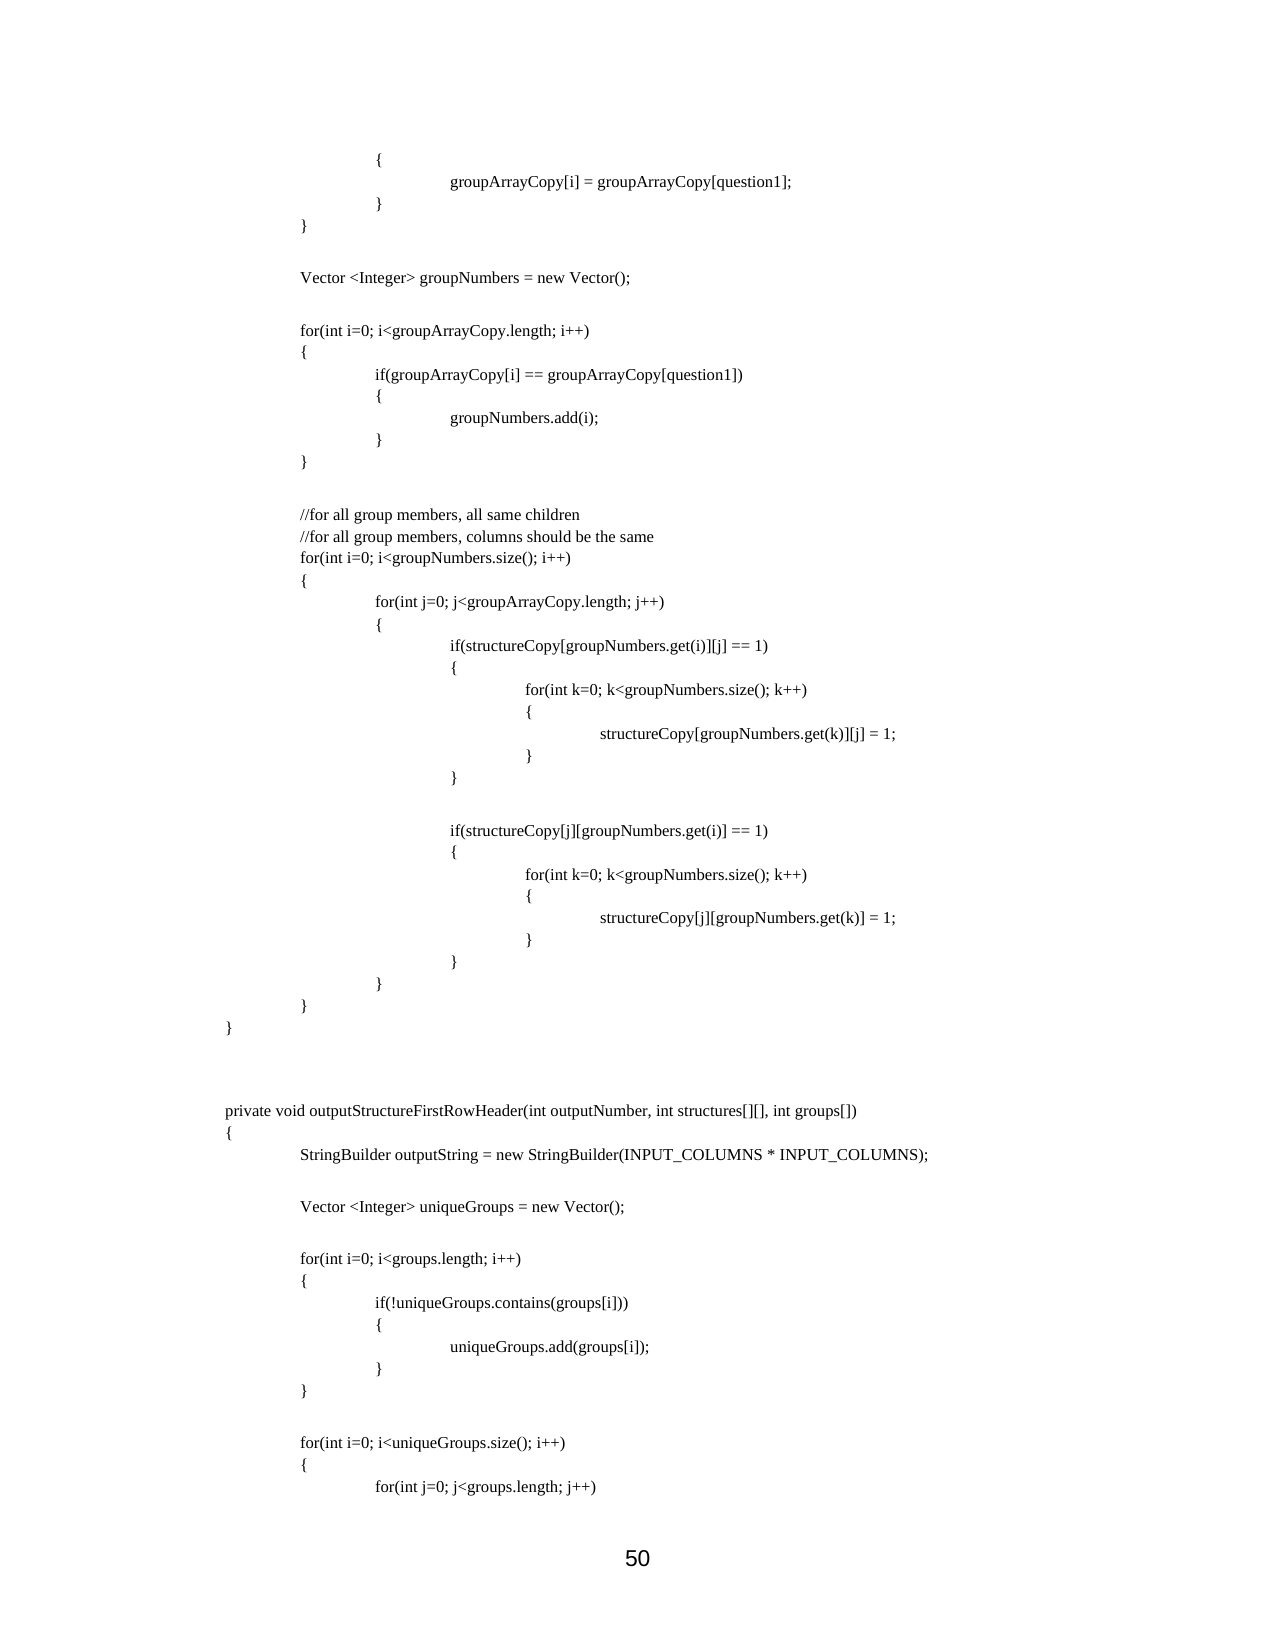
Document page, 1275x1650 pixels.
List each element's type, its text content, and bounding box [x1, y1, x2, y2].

text } [150, 216, 1125, 235]
text if(!uniqueGroups.contains(groups[i])) [150, 1293, 1125, 1312]
text StringBuilder outputString = new StringBuilder(INPUT_COLUMNS * INPUT_COLUMNS); [150, 1144, 1125, 1164]
text { [150, 386, 1125, 405]
text Vector <Integer> groupNumbers = new Vector(); [150, 268, 1125, 287]
text { [150, 342, 1125, 361]
text Vector <Integer> uniqueGroups = new Vector(); [150, 1197, 1125, 1216]
text } [150, 452, 1125, 471]
text structureCopy[groupNumbers.get(k)][j] = 1; [150, 724, 1125, 743]
text { [150, 614, 1125, 633]
text { [150, 1122, 1125, 1142]
text { [150, 886, 1125, 905]
text private void outputStructureFirstRowHeader(int outputNumber, int structures[][], int groups[]) [150, 1101, 1125, 1120]
text if(structureCopy[groupNumbers.get(i)][j] == 1) [150, 636, 1125, 655]
text //for all group members, all same children [150, 504, 1125, 523]
text } [150, 430, 1125, 449]
text } [150, 1018, 1125, 1037]
text if(structureCopy[j][groupNumbers.get(i)] == 1) [150, 820, 1125, 839]
text groupArrayCopy[i] = groupArrayCopy[question1]; [150, 172, 1125, 191]
text } [150, 194, 1125, 213]
text } [150, 1359, 1125, 1378]
text for(int i=0; i<groupNumbers.size(); i++) [150, 548, 1125, 567]
text structureCopy[j][groupNumbers.get(k)] = 1; [150, 908, 1125, 927]
text for(int j=0; j<groupArrayCopy.length; j++) [150, 592, 1125, 611]
text { [150, 702, 1125, 721]
text if(groupArrayCopy[i] == groupArrayCopy[question1]) [150, 364, 1125, 383]
text for(int i=0; i<groupArrayCopy.length; i++) [150, 320, 1125, 339]
text { [150, 570, 1125, 589]
text { [150, 150, 1125, 169]
text for(int k=0; k<groupNumbers.size(); k++) [150, 680, 1125, 699]
text { [150, 1315, 1125, 1334]
text } [150, 746, 1125, 765]
text groupNumbers.add(i); [150, 408, 1125, 427]
text for(int j=0; j<groups.length; j++) [150, 1477, 1125, 1496]
text } [150, 1381, 1125, 1400]
text uniqueGroups.add(groups[i]); [150, 1337, 1125, 1356]
text } [150, 930, 1125, 949]
text for(int k=0; k<groupNumbers.size(); k++) [150, 864, 1125, 883]
text } [150, 996, 1125, 1015]
text } [150, 974, 1125, 993]
text } [150, 952, 1125, 971]
text { [150, 842, 1125, 861]
text } [150, 768, 1125, 787]
text //for all group members, columns should be the same [150, 526, 1125, 546]
text { [150, 1455, 1125, 1474]
text for(int i=0; i<groups.length; i++) [150, 1249, 1125, 1268]
text for(int i=0; i<uniqueGroups.size(); i++) [150, 1433, 1125, 1452]
text { [150, 658, 1125, 677]
text { [150, 1271, 1125, 1290]
